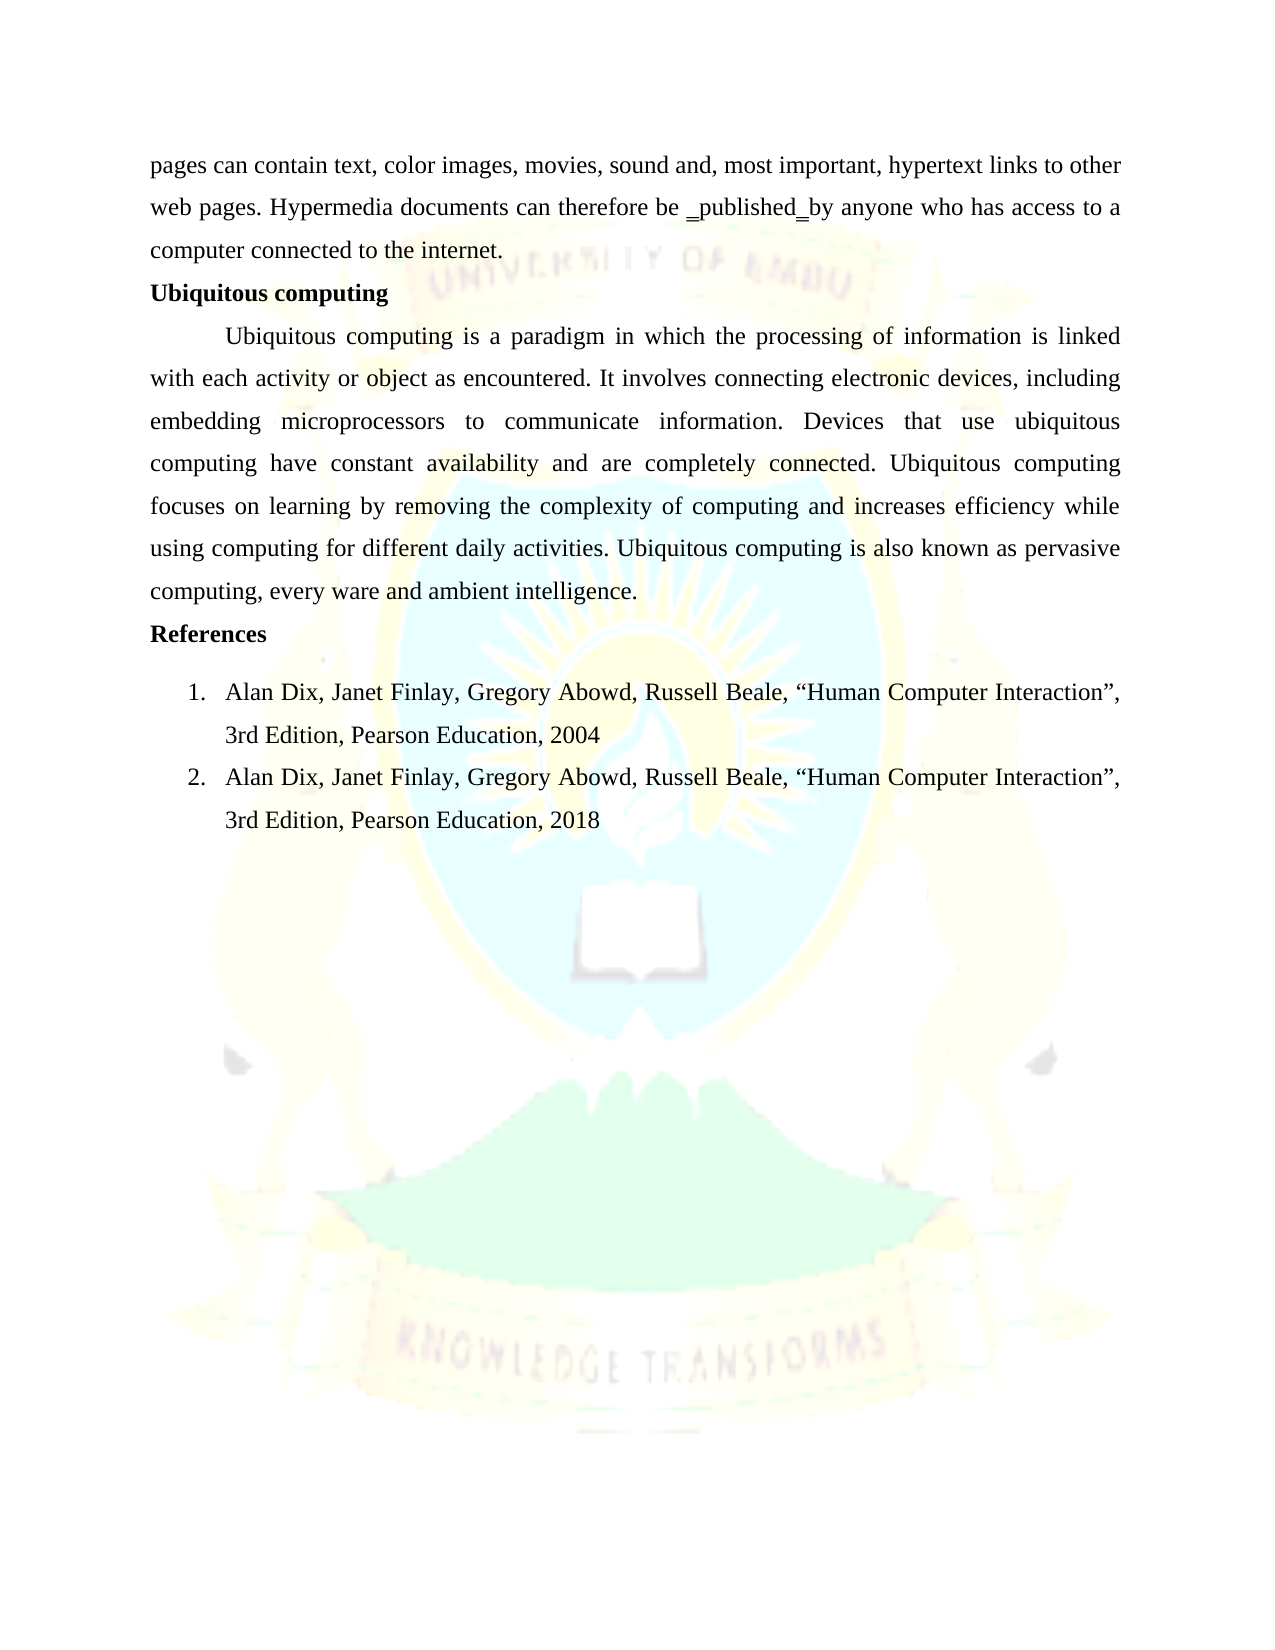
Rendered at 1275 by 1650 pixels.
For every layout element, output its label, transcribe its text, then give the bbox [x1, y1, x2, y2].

list Alan Dix, Janet Finlay, Gregory Abowd, Russell Beale, “Human Computer Interaction”, 3rd Edition, Pearson Education, 2004 [187, 677, 1121, 749]
text Ubiquitous computing is a paradigm in which the processing of information is linked with each activity or object as encountered. It involves connecting electronic devices, including embedding microprocessors to communicate information. Devices that use ubiquitous computing have constant availability and are completely connected. Ubiquitous computing focuses on learning by removing the complexity of computing and increases efficiency while using computing for different daily activities. Ubiquitous computing is also known as pervasive computing, every ware and ambient intelligence. [150, 321, 1121, 604]
text Ubiquitous computing [150, 278, 1072, 307]
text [150, 150, 1121, 264]
list Alan Dix, Janet Finlay, Gregory Abowd, Russell Beale, “Human Computer Interaction”, 3rd Edition, Pearson Education, 2018 [187, 762, 1121, 834]
text References [150, 619, 1072, 647]
